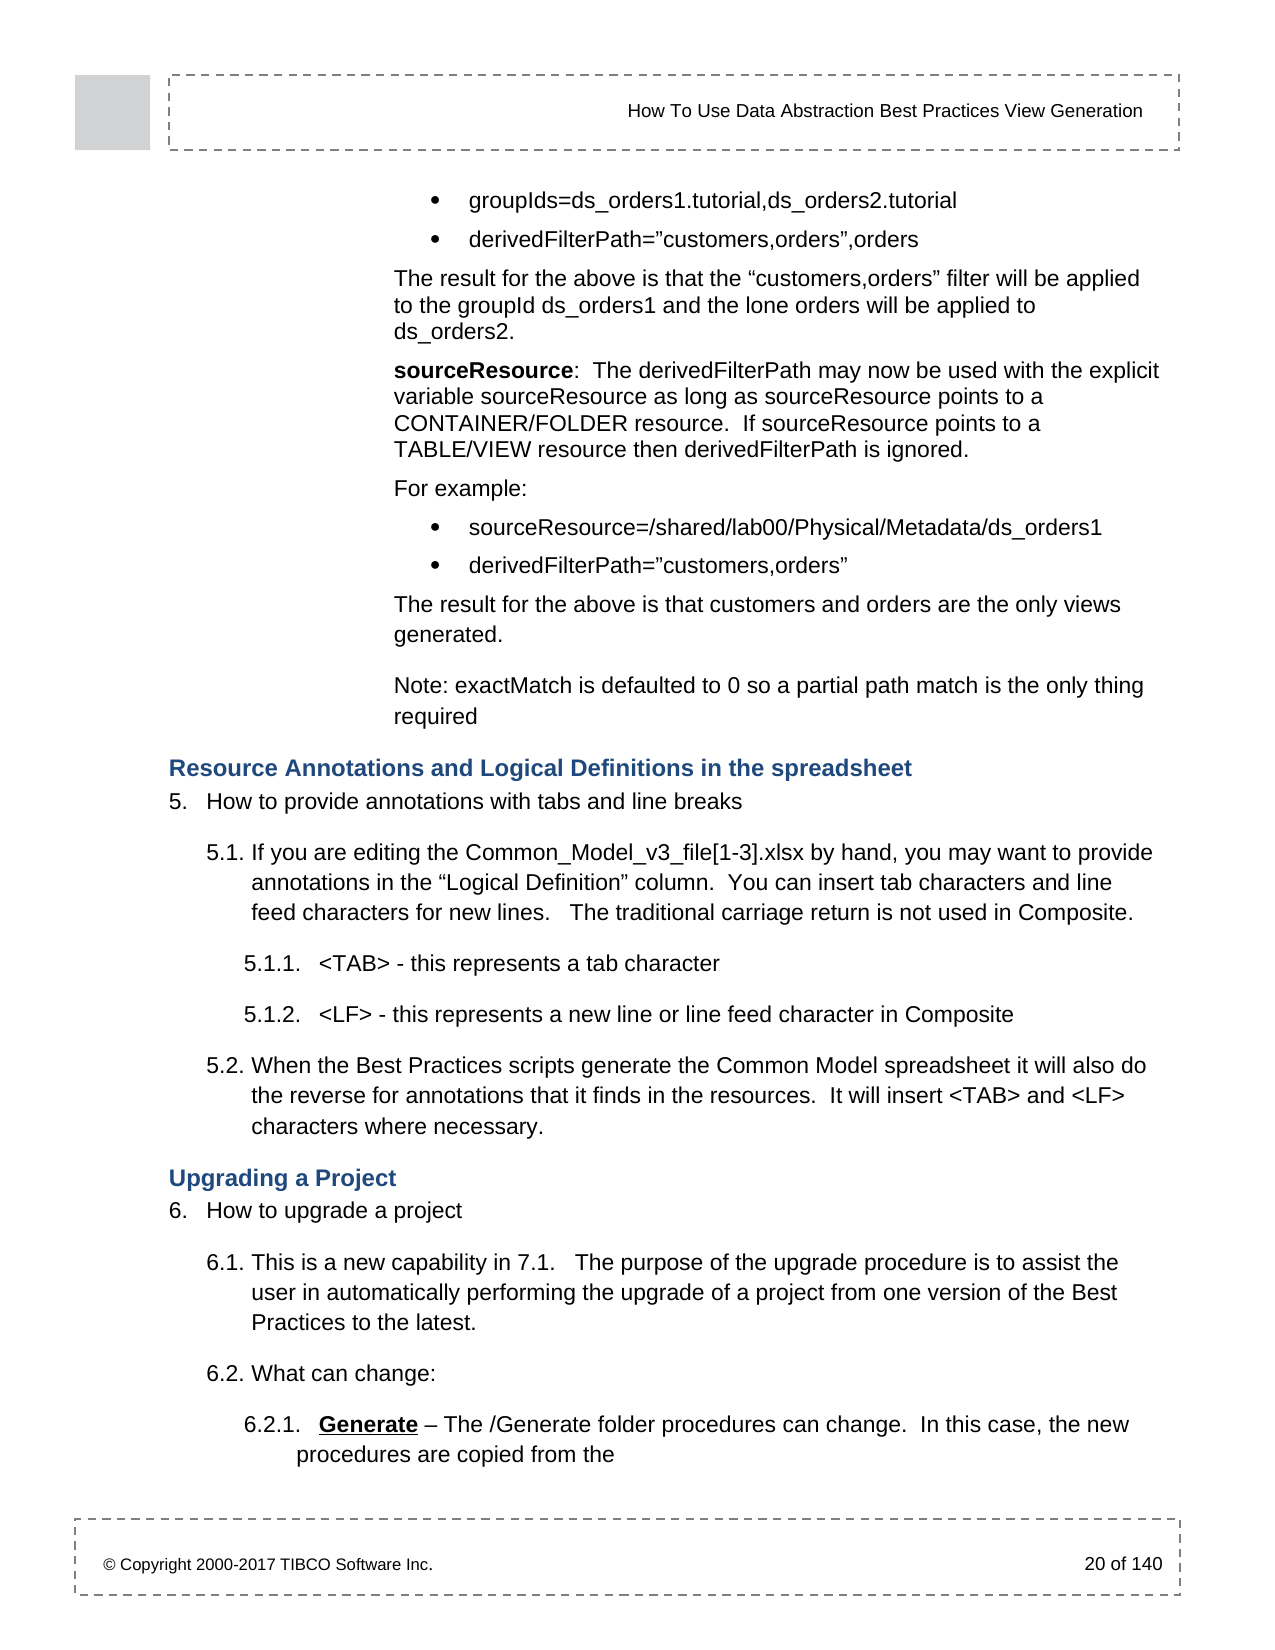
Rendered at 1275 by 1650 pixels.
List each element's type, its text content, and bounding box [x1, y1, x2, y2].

list groupIds=ds_orders1.tutorial,ds_orders2.tutorial [431, 187, 1162, 214]
list <TAB> - this represents a tab character [244, 950, 1161, 976]
list How to provide annotations with tabs and line breaks [169, 788, 1161, 814]
text For example: [394, 475, 1162, 501]
text sourceResource: The derivedFilterPath may now be used with the explicit variable sourceResource as long as sourceResource points to a CONTAINER/FOLDER resource. If sourceResource points to a TABLE/VIEW resource then derivedFilterPath is ignored. [394, 357, 1162, 462]
list sourceResource=/shared/lab00/Physical/Metadata/ds_orders1 [431, 513, 1162, 540]
subtitle Upgrading a Project [169, 1164, 1162, 1191]
list What can change: [206, 1360, 1161, 1386]
text The result for the above is that the “customers,orders” filter will be applied to the groupId ds_orders1 and the lone orders will be applied to ds_orders2. [394, 265, 1162, 344]
text The result for the above is that customers and orders are the only views generated. [394, 591, 1161, 648]
list This is a new capability in 7.1. The purpose of the upgrade procedure is to assist the user in automatically performing the upgrade of a project from one version of the Best Practices to the latest. [206, 1248, 1161, 1335]
list How to upgrade a project [169, 1197, 1161, 1224]
list When the Best Practices scripts generate the Common Model spreadsheet it will also do the reverse for annotations that it finds in the resources. It will insert <TAB> and <LF> characters where necessary. [206, 1052, 1161, 1139]
subtitle Resource Annotations and Logical Definitions in the spreadsheet [169, 754, 1162, 781]
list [244, 1411, 1161, 1468]
list derivedFilterPath=”customers,orders” [431, 552, 1162, 579]
list If you are editing the Common_Model_v3_file[1-3].xlsx by hand, you may want to provide annotations in the “Logical Definition” column. You can insert tab characters and line feed characters for new lines. The traditional carriage return is not used in Composite. [206, 839, 1161, 925]
list <LF> - this represents a new line or line feed character in Composite [244, 1001, 1161, 1027]
text Note: exactMatch is defaulted to 0 so a partial path match is the only thing required [394, 672, 1161, 729]
list derivedFilterPath=”customers,orders”,orders [431, 226, 1162, 253]
